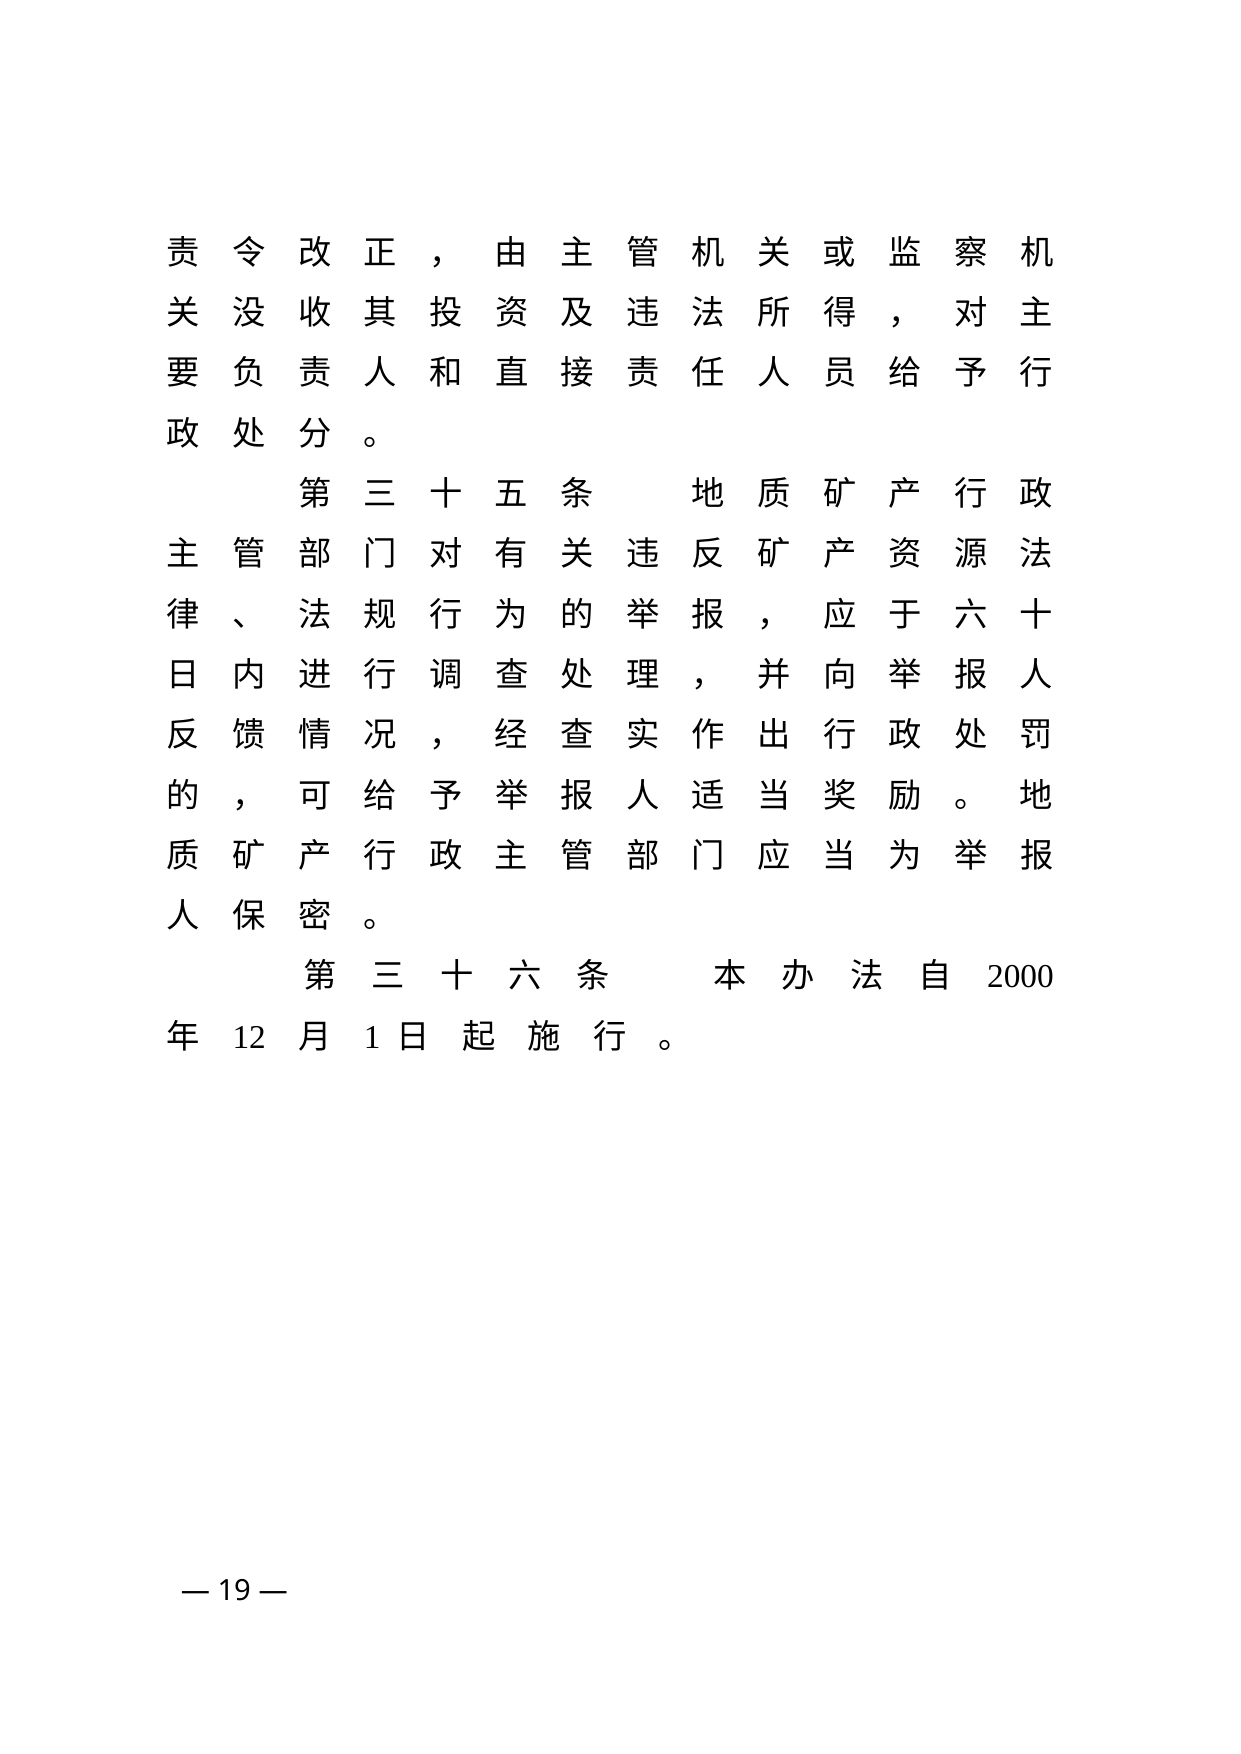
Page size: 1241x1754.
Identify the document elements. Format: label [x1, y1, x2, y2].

text [167, 219, 1085, 1064]
